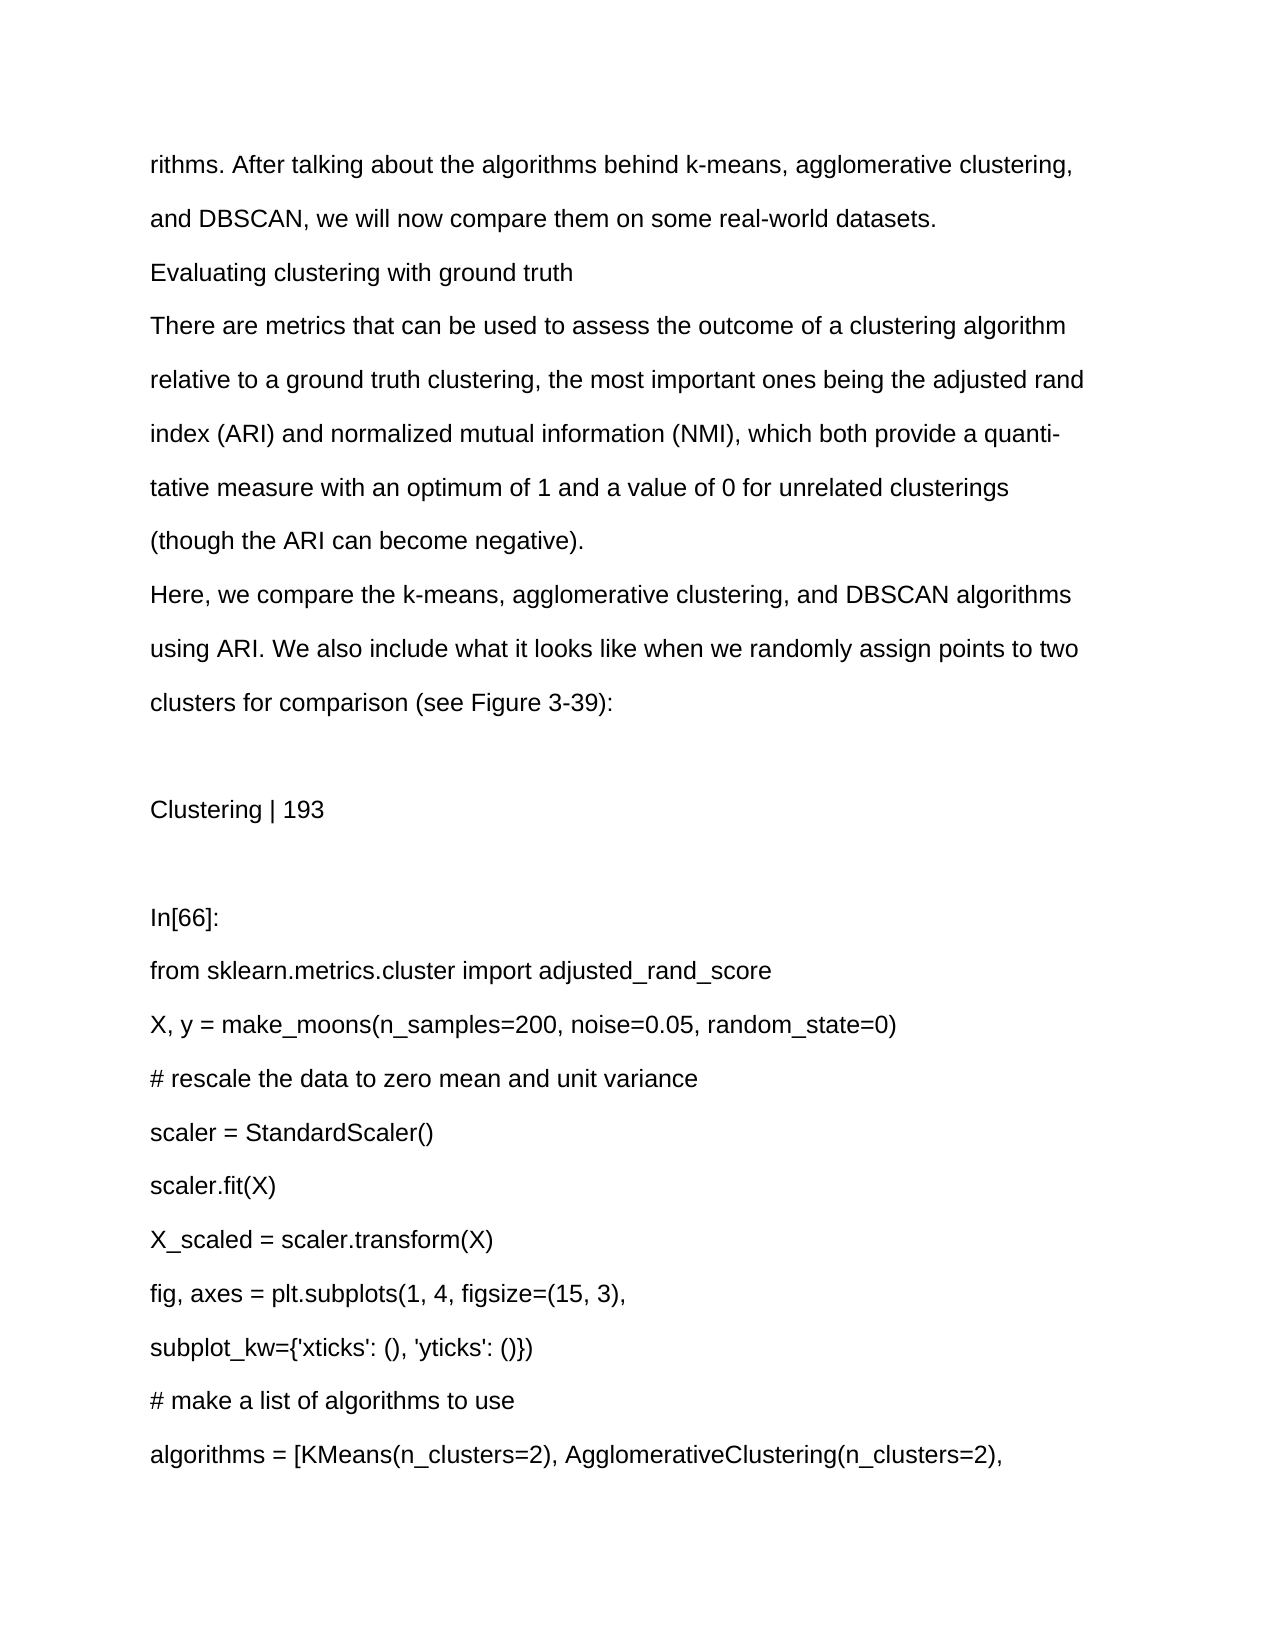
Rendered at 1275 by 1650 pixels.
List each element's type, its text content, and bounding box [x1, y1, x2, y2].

text X_scaled = scaler.transform(X) [150, 1225, 1125, 1254]
text # make a list of algorithms to use [150, 1386, 1125, 1415]
text (though the ARI can become negative). [150, 526, 1125, 555]
text There are metrics that can be used to assess the outcome of a clustering algorithm [150, 311, 1125, 340]
text scaler = StandardScaler() [150, 1117, 1125, 1146]
text X, y = make_moons(n_samples=200, noise=0.05, random_state=0) [150, 1010, 1125, 1039]
text Evaluating clustering with ground truth [150, 257, 1125, 286]
text scaler.fit(X) [150, 1171, 1125, 1200]
text Here, we compare the k-means, agglomerative clustering, and DBSCAN algorithms [150, 580, 1125, 609]
text fig, axes = plt.subplots(1, 4, figsize=(15, 3), [150, 1279, 1125, 1307]
text clusters for comparison (see Figure 3-39): [150, 687, 1125, 716]
text from sklearn.metrics.cluster import adjusted_rand_score [150, 956, 1125, 985]
text rithms. After talking about the algorithms behind k-means, agglomerative clustering, [150, 150, 1125, 179]
text relative to a ground truth clustering, the most important ones being the adjusted rand [150, 365, 1125, 394]
text index (ARI) and normalized mutual information (NMI), which both provide a quanti‐ [150, 419, 1125, 447]
text Clustering | 193 [150, 795, 1125, 824]
text tative measure with an optimum of 1 and a value of 0 for unrelated clusterings [150, 472, 1125, 501]
text and DBSCAN, we will now compare them on some real-world datasets. [150, 204, 1125, 232]
text subplot_kw={'xticks': (), 'yticks': ()}) [150, 1332, 1125, 1361]
text In[66]: [150, 902, 1125, 931]
text algorithms = [KMeans(n_clusters=2), AgglomerativeClustering(n_clusters=2), [150, 1440, 1125, 1469]
text # rescale the data to zero mean and unit variance [150, 1064, 1125, 1092]
text using ARI. We also include what it looks like when we randomly assign points to two [150, 634, 1125, 662]
